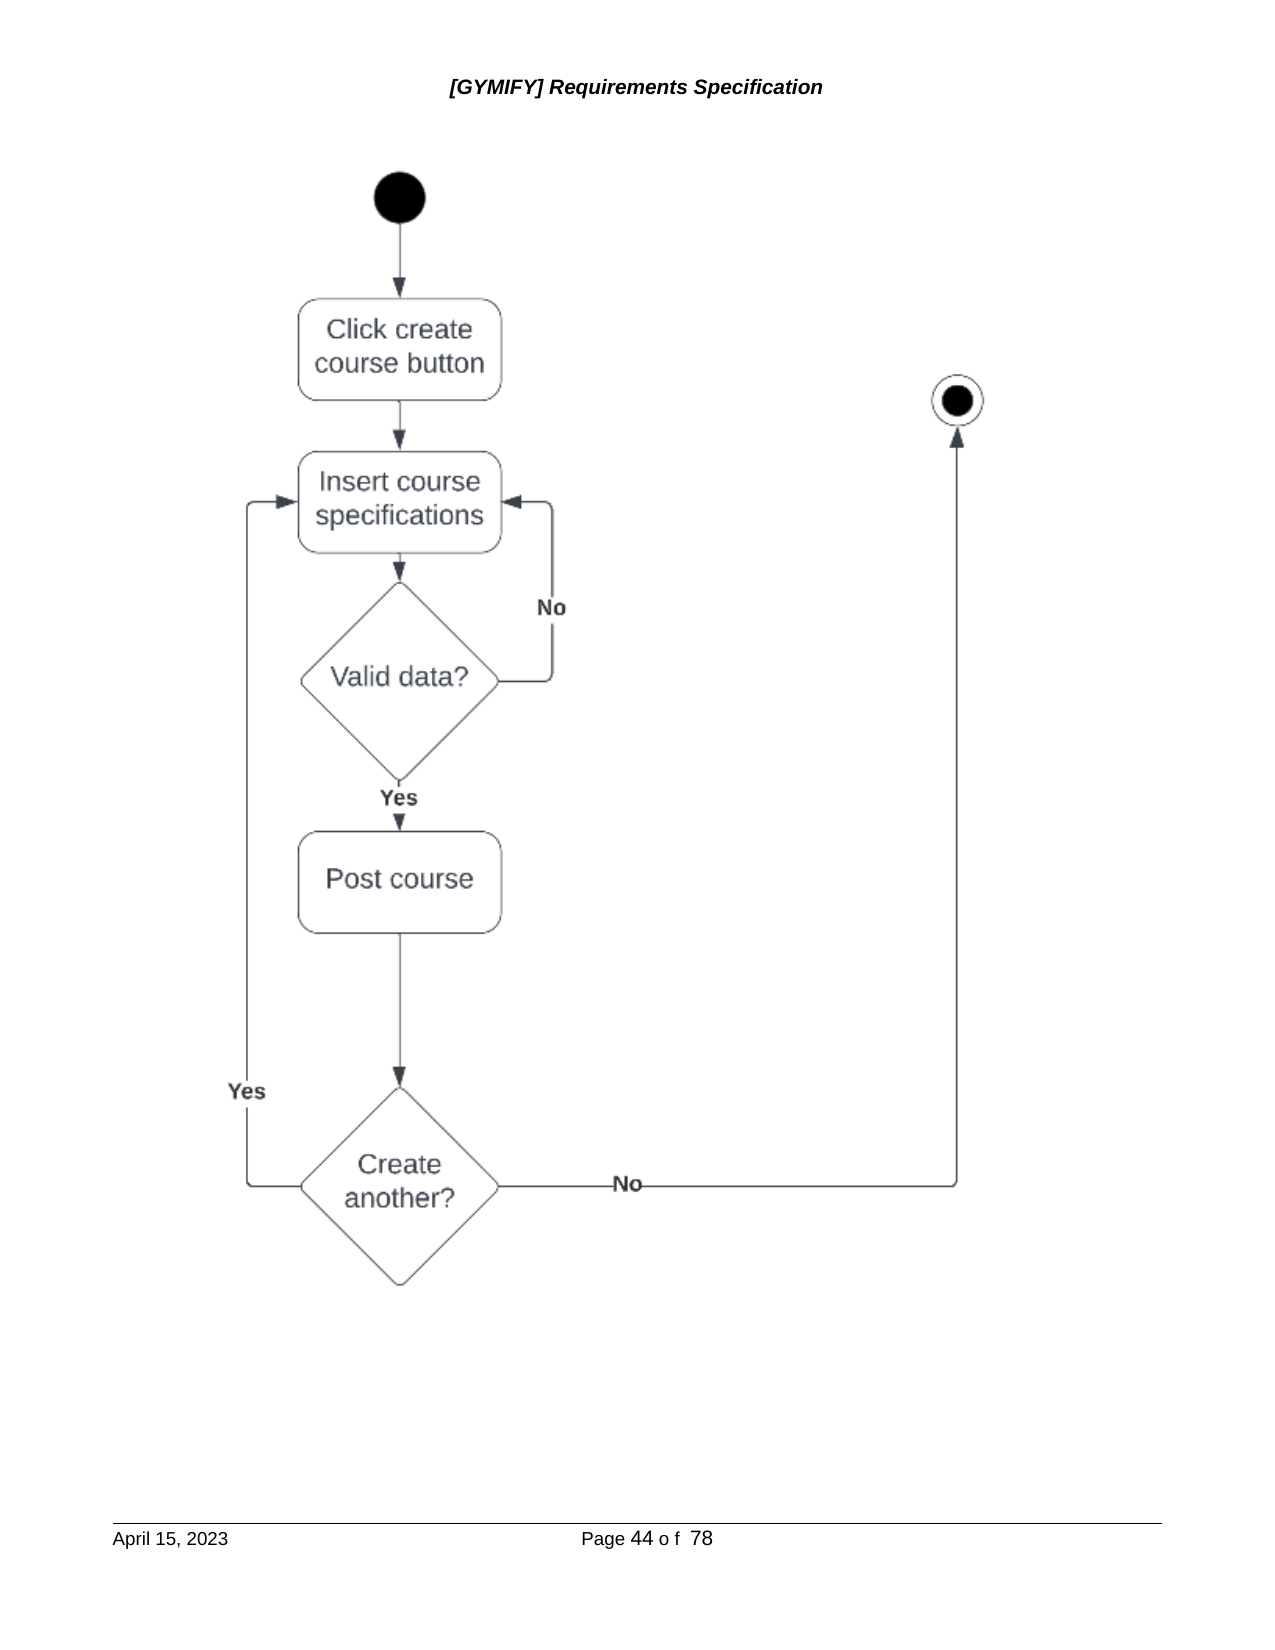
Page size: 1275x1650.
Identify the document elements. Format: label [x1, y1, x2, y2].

picture [112, 112, 1086, 1314]
